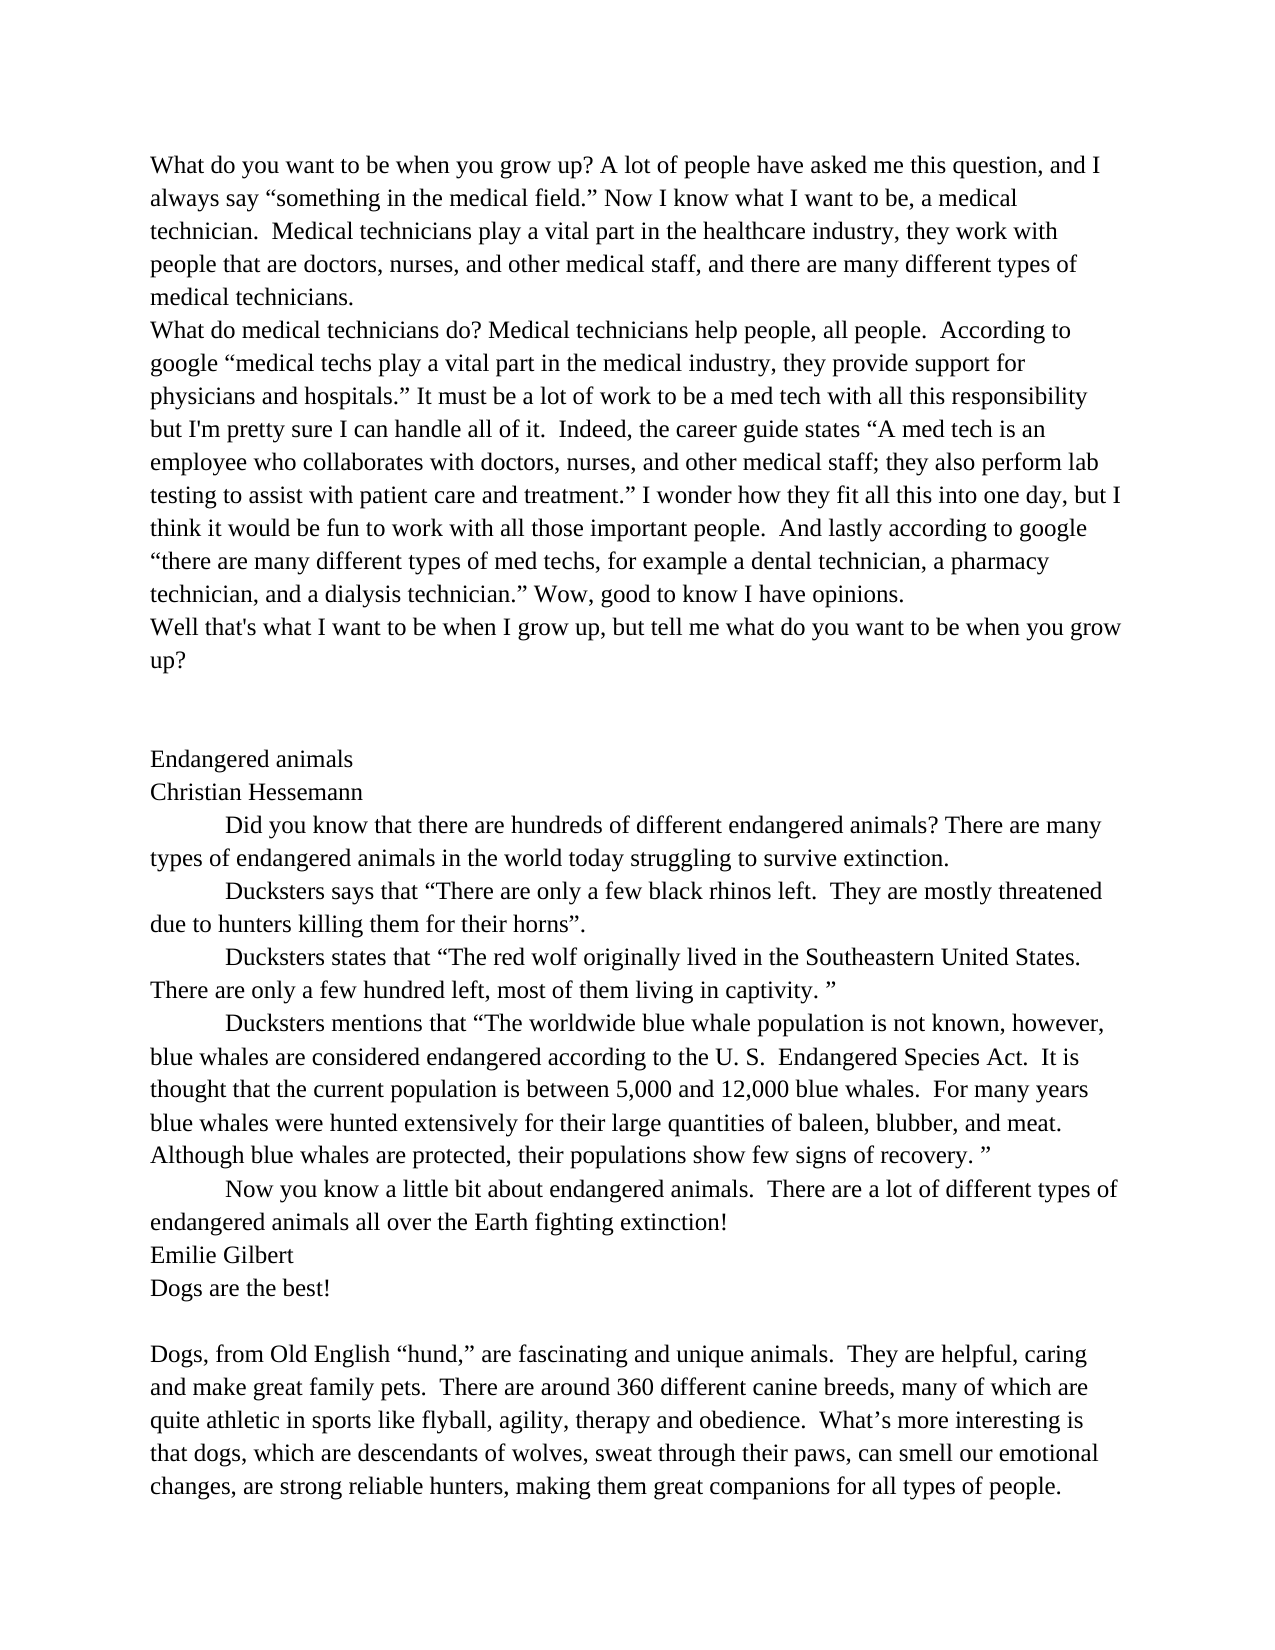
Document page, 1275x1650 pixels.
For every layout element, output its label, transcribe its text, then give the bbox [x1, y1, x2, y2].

text Ducksters states that “The red wolf originally lived in the Southeastern United States. There are only a few hundred left, most of them living in captivity. ” [150, 942, 1125, 1004]
text Ducksters says that “There are only a few black rhinos left. They are mostly threatened due to hunters killing them for their horns”. [150, 876, 1125, 938]
text What do medical technicians do? Medical technicians help people, all people. According to google “medical techs play a vital part in the medical industry, they provide support for physicians and hospitals.” It must be a lot of work to be a med tech with all this responsibility but I'm pretty sure I can handle all of it. Indeed, the career guide states “A med tech is an employee who collaborates with doctors, nurses, and other medical staff; they also perform lab testing to assist with patient care and treatment.” I wonder how they fit all this into one day, but I think it would be fun to work with all those important people. And lastly according to google “there are many different types of med techs, for example a dental technician, a pharmacy technician, and a dialysis technician.” Wow, good to know I have opinions. [150, 315, 1125, 608]
text Dogs are the best! [150, 1273, 1125, 1301]
text Did you know that there are hundreds of different endangered animals? There are many types of endangered animals in the world today struggling to survive extinction. [150, 810, 1125, 872]
text Now you know a little bit about endangered animals. There are a lot of different types of endangered animals all over the Earth fighting extinction! [150, 1174, 1125, 1235]
text What do you want to be when you grow up? A lot of people have asked me this question, and I always say “something in the medical field.” Now I know what I want to be, a medical technician. Medical technicians play a vital part in the healthcare industry, they work with people that are doctors, nurses, and other medical staff, and there are many different types of medical technicians. [150, 150, 1125, 311]
text Ducksters mentions that “The worldwide blue whale population is not known, however, blue whales are considered endangered according to the U. S. Endangered Species Act. It is thought that the current population is between 5,000 and 12,000 blue whales. For many years blue whales were hunted extensively for their large quantities of baleen, blubber, and meat. Although blue whales are protected, their populations show few signs of recovery. ” [150, 1008, 1125, 1169]
text Emilie Gilbert [150, 1240, 1125, 1268]
text Dogs, from Old English “hund,” are fascinating and unique animals. They are helpful, caring and make great family pets. There are around 360 different canine breeds, many of which are quite athletic in sports like flyball, agility, therapy and obedience. What’s more interesting is that dogs, which are descendants of wolves, sweat through their paws, can smell our emotional changes, are strong reliable hunters, making them great companions for all types of people. [150, 1339, 1125, 1499]
text Christian Hessemann [150, 777, 1125, 806]
text Well that's what I want to be when I grow up, but tell me what do you want to be when you grow up? [150, 612, 1125, 674]
text Endangered animals [150, 744, 1125, 773]
